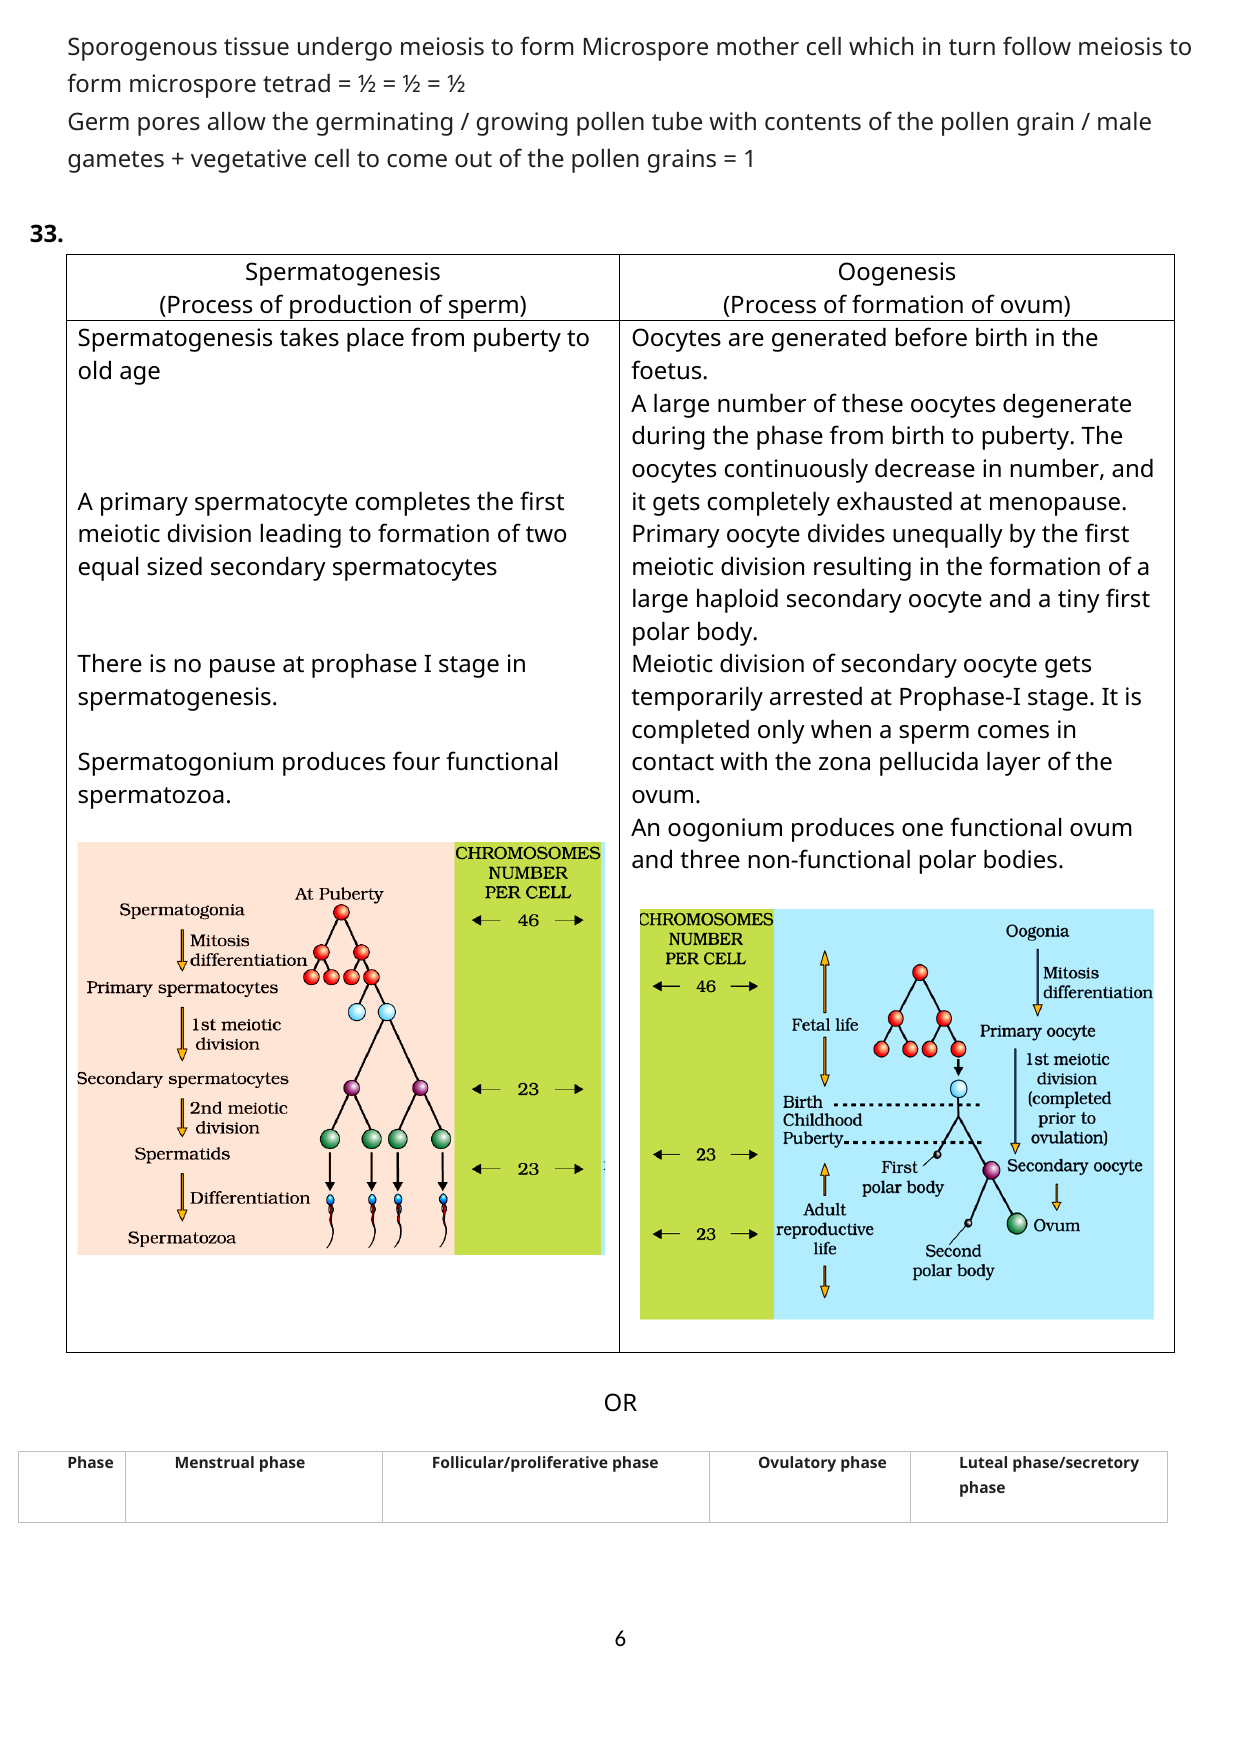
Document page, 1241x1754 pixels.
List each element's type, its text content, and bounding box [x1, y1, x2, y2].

table_header Oogenesis (Process of formation of ovum) [620, 255, 1174, 320]
table_header Spermatogenesis (Process of production of sperm) [67, 255, 619, 320]
table_cell Spermatogenesis takes place from puberty to old age A primary spermatocyte completes the first meiotic division leading to formation of two equal sized secondary spermatocytes There is no pause at prophase I stage in spermatogenesis. Spermatogonium produces four functional spermatozoa. [67, 321, 619, 1352]
table_header Follicular/proliferative phase [383, 1452, 709, 1522]
list Sporogenous tissue undergo meiosis to form Microspore mother cell which in turn follow meiosis to form microspore tetrad = ½ = ½ = ½ [67, 29, 1211, 99]
table_cell Oocytes are generated before birth in the foetus. A large number of these oocytes degenerate during the phase from birth to puberty. The oocytes continuously decrease in number, and it gets completely exhausted at menopause. Primary oocyte divides unequally by the first meiotic division resulting in the formation of a large haploid secondary oocyte and a tiny first polar body. Meiotic division of secondary oocyte gets temporarily arrested at Prophase-I stage. It is completed only when a sperm comes in contact with the zona pellucida layer of the ovum. An oogonium produces one functional ovum and three non-functional polar bodies. [620, 321, 1174, 1352]
text OR [29, 1386, 1211, 1418]
table_header Ovulatory phase [710, 1452, 910, 1522]
table_header Phase [19, 1452, 125, 1522]
list Germ pores allow the germinating / growing pollen tube with contents of the pollen grain / male gametes + vegetative cell to come out of the pollen grains = 1 [67, 104, 1211, 174]
table_header Menstrual phase [126, 1452, 382, 1522]
table_header Luteal phase/secretory phase [911, 1452, 1167, 1522]
